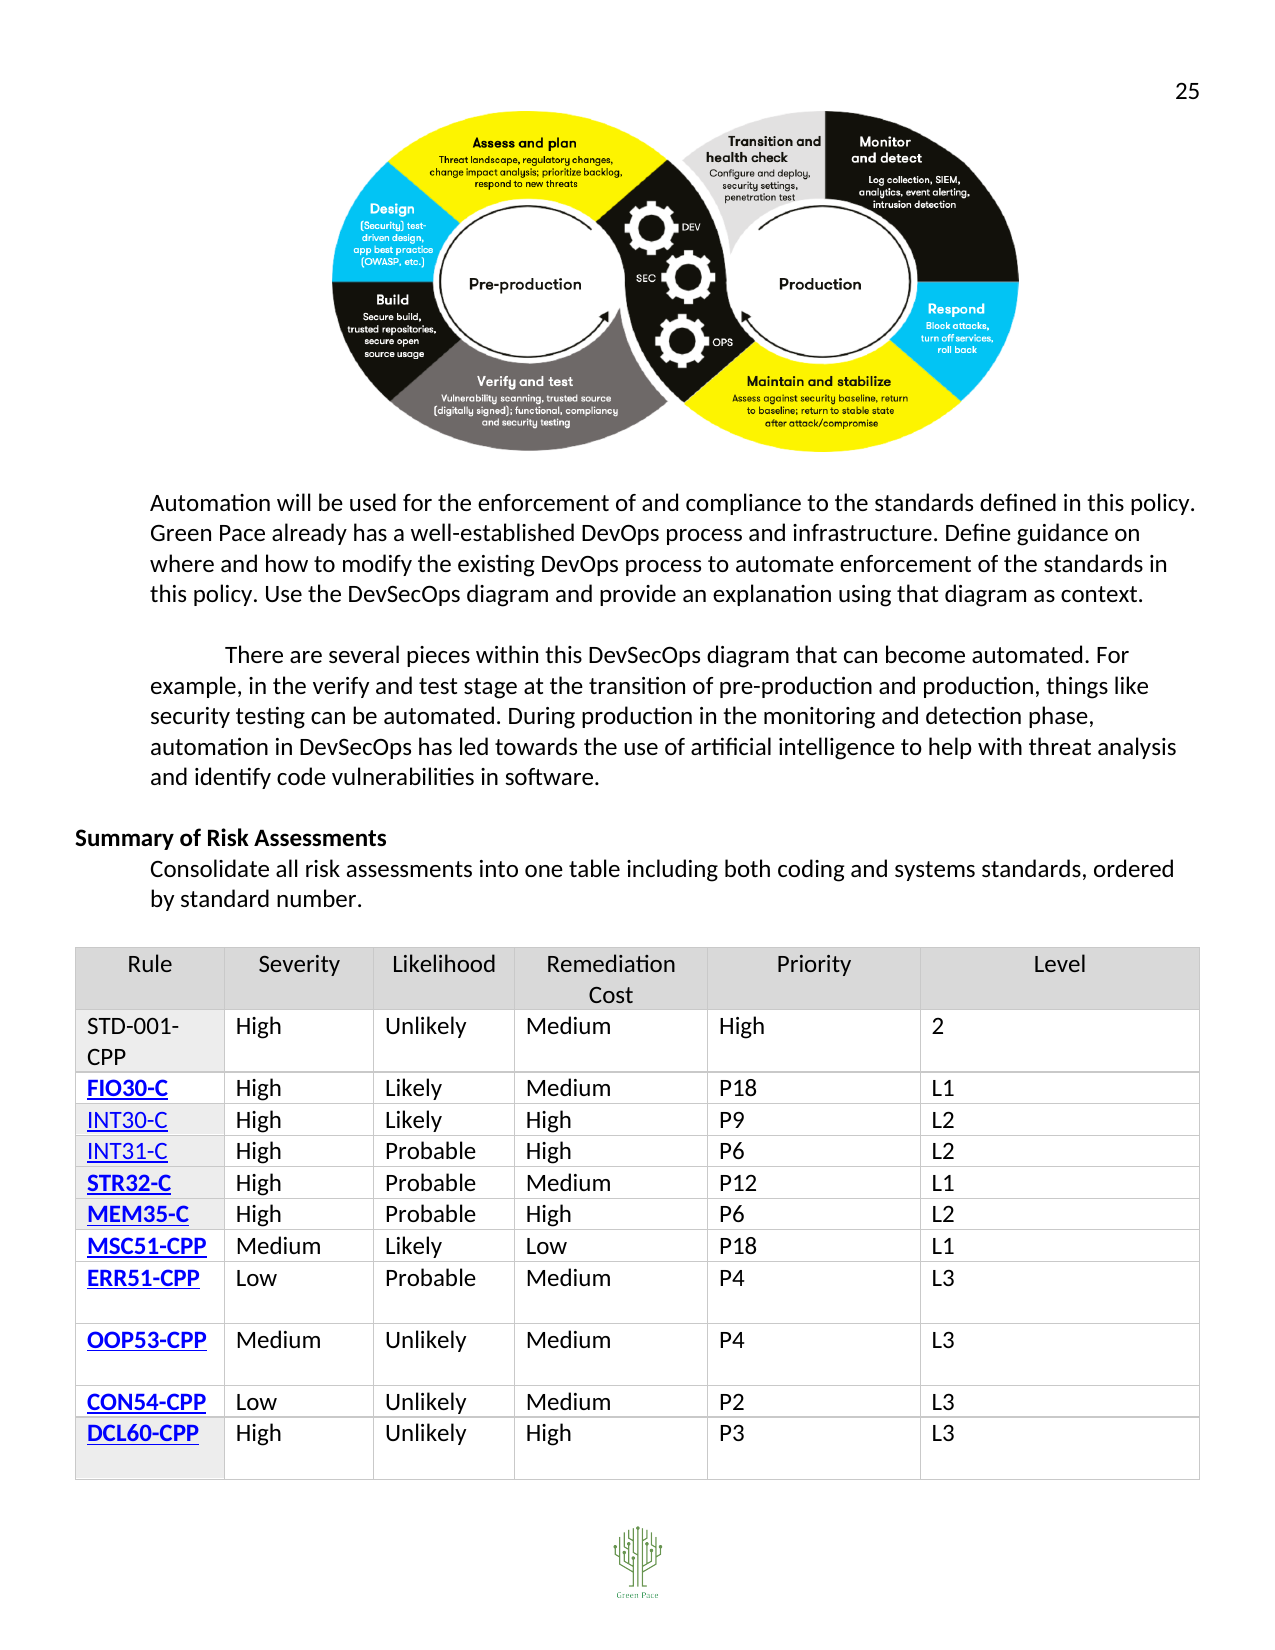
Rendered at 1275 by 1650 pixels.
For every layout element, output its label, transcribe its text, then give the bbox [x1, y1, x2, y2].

table_cell Medium [225, 1324, 373, 1385]
table_cell ERR51-CPP [76, 1262, 224, 1323]
table_cell P4 [708, 1262, 920, 1323]
table_header Likelihood [374, 948, 514, 1009]
table_cell High [225, 1418, 373, 1478]
table_cell Medium [515, 1386, 707, 1416]
table_cell Low [225, 1262, 373, 1323]
table_cell High [515, 1104, 707, 1134]
table_cell Low [225, 1386, 373, 1416]
table_cell Probable [374, 1199, 514, 1229]
table_cell FIO30-C [76, 1073, 224, 1103]
table_header Priority [708, 948, 920, 1009]
table_cell L3 [921, 1386, 1199, 1416]
table_cell P18 [708, 1073, 920, 1103]
table_cell L1 [921, 1073, 1199, 1103]
table_cell Medium [515, 1167, 707, 1198]
table_cell Medium [515, 1010, 707, 1071]
picture [327, 105, 1023, 457]
table_cell OOP53-CPP [76, 1324, 224, 1385]
table_cell P6 [708, 1136, 920, 1166]
table_header Severity [225, 948, 373, 1009]
table_cell L2 [921, 1136, 1199, 1166]
table_cell P12 [708, 1167, 920, 1198]
table_cell High [515, 1199, 707, 1229]
table_cell L3 [921, 1262, 1199, 1323]
table_cell P4 [708, 1324, 920, 1385]
table_cell CON54-CPP [76, 1386, 224, 1416]
table_cell Medium [515, 1073, 707, 1103]
table_cell High [225, 1136, 373, 1166]
table_cell High [225, 1073, 373, 1103]
table_cell Low [515, 1230, 707, 1261]
table_cell INT30-C [76, 1104, 224, 1134]
table_cell L1 [921, 1230, 1199, 1261]
table_cell DCL60-CPP [76, 1418, 224, 1478]
text Automation will be used for the enforcement of and compliance to the standards defined in this policy. Green Pace already has a well-established DevOps process and infrastructure. Define guidance on where and how to modify the existing DevOps process to automate enforcement of the standards in this policy. Use the DevSecOps diagram and provide an explanation using that diagram as context. [150, 487, 1200, 609]
table_cell Probable [374, 1167, 514, 1198]
table_cell P3 [708, 1418, 920, 1478]
table_cell L2 [921, 1199, 1199, 1229]
table_cell High [515, 1136, 707, 1166]
table_cell P6 [708, 1199, 920, 1229]
table_cell L3 [921, 1324, 1199, 1385]
table_cell INT31-C [76, 1136, 224, 1166]
table_cell High [225, 1199, 373, 1229]
table_header Remediation Cost [515, 948, 707, 1009]
table_cell Likely [374, 1073, 514, 1103]
table_cell High [708, 1010, 920, 1071]
subtitle Summary of Risk Assessments [75, 823, 1200, 853]
table_cell P18 [708, 1230, 920, 1261]
text There are several pieces within this DevSecOps diagram that can become automated. For example, in the verify and test stage at the transition of pre-production and production, things like security testing can be automated. During production in the monitoring and detection phase, automation in DevSecOps has led towards the use of artificial intelligence to help with threat analysis and identify code vulnerabilities in software. [150, 639, 1200, 792]
table_cell P9 [708, 1104, 920, 1134]
table_cell STD-001-CPP [76, 1010, 224, 1071]
table_cell Likely [374, 1230, 514, 1261]
table_cell Unlikely [374, 1386, 514, 1416]
table_cell Medium [515, 1324, 707, 1385]
table_cell Medium [225, 1230, 373, 1261]
table_cell Medium [515, 1262, 707, 1323]
table_cell L1 [921, 1167, 1199, 1198]
table_cell High [515, 1418, 707, 1478]
table_cell High [225, 1167, 373, 1198]
table_cell L2 [921, 1104, 1199, 1134]
table_cell MEM35-C [76, 1199, 224, 1229]
table_cell STR32-C [76, 1167, 224, 1198]
table_cell L3 [921, 1418, 1199, 1478]
table_cell MSC51-CPP [76, 1230, 224, 1261]
table_cell 2 [921, 1010, 1199, 1071]
table_cell Probable [374, 1262, 514, 1323]
table_cell Likely [374, 1104, 514, 1134]
table_header Rule [76, 948, 224, 1009]
text Consolidate all risk assessments into one table including both coding and systems standards, ordered by standard number. [150, 853, 1200, 914]
picture [605, 1521, 670, 1606]
table_cell Unlikely [374, 1324, 514, 1385]
table_header Level [921, 948, 1199, 1009]
table_cell Probable [374, 1136, 514, 1166]
table_cell P2 [708, 1386, 920, 1416]
table_cell High [225, 1104, 373, 1134]
table_cell Unlikely [374, 1010, 514, 1071]
table_cell Unlikely [374, 1418, 514, 1478]
table_cell High [225, 1010, 373, 1071]
